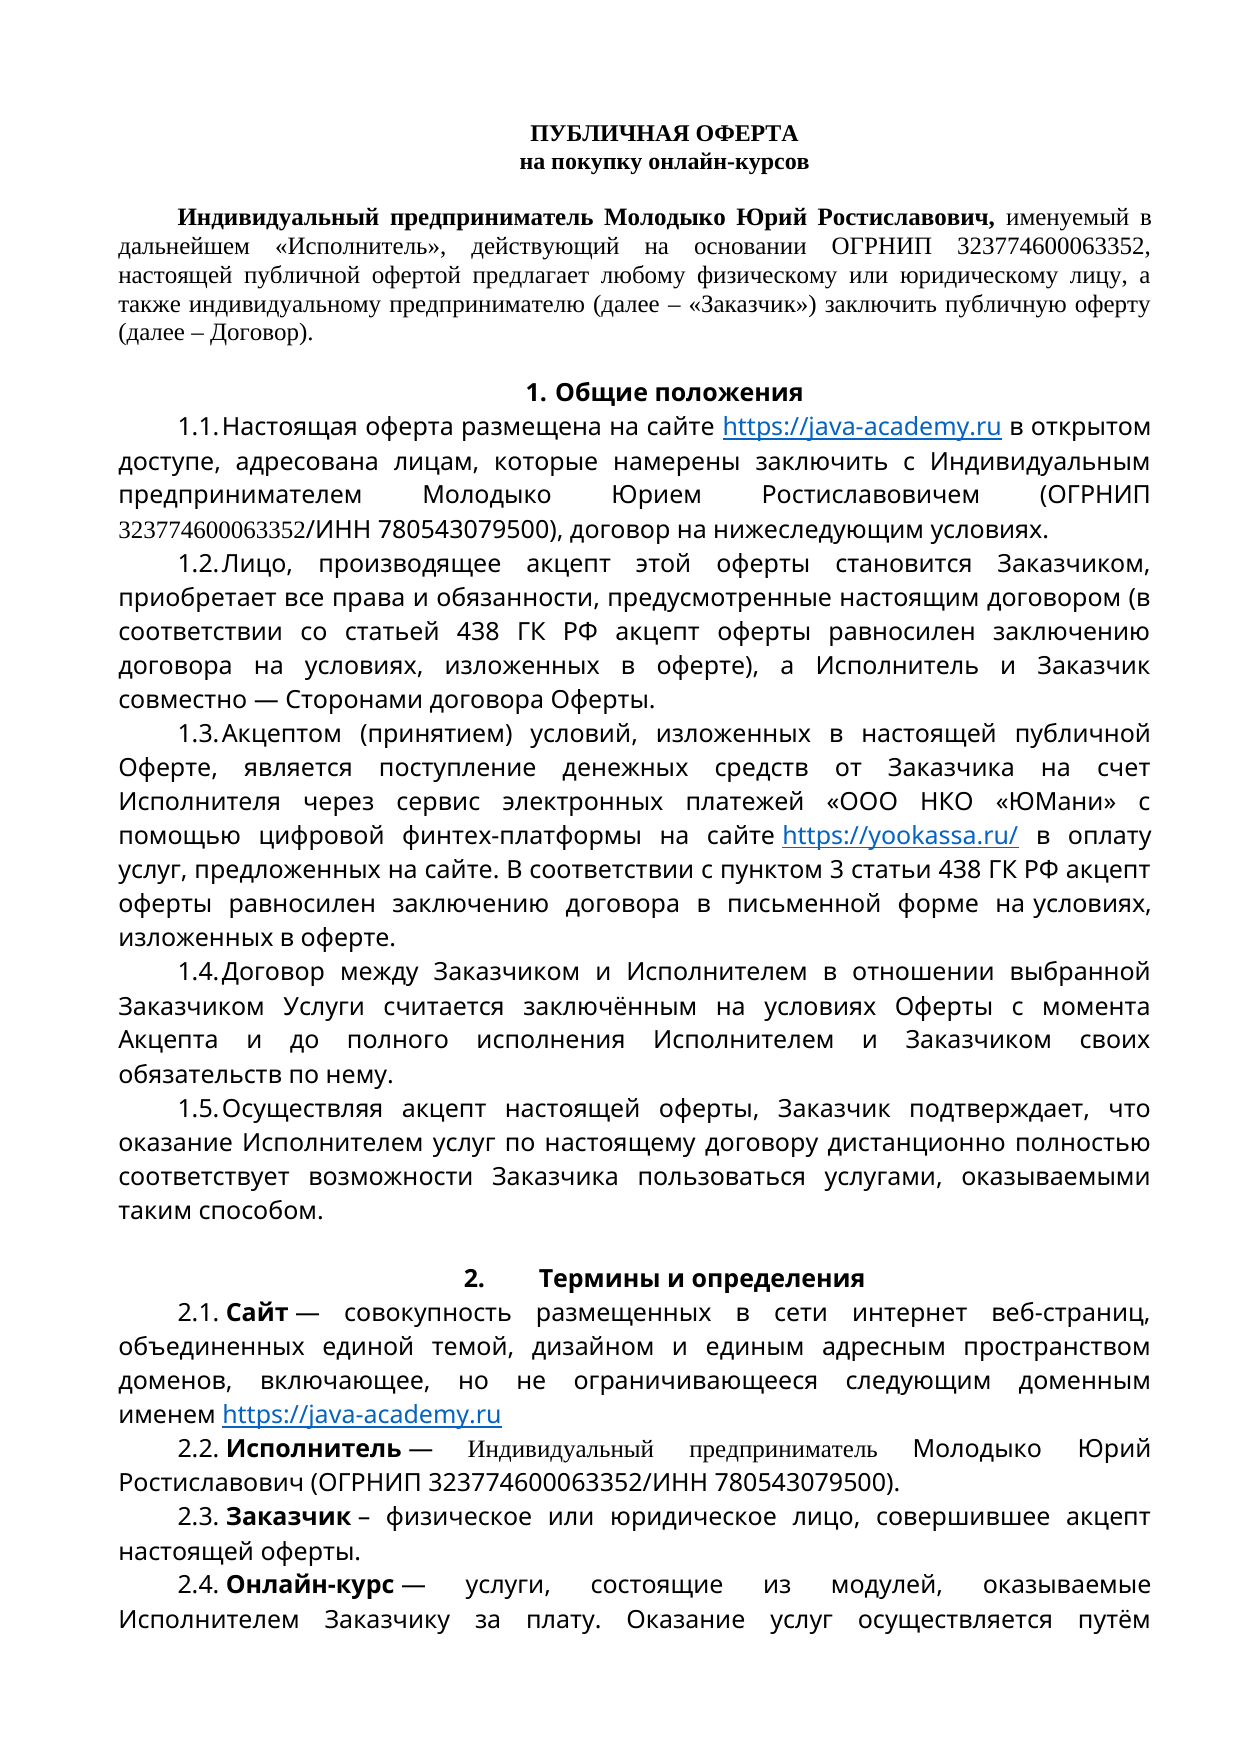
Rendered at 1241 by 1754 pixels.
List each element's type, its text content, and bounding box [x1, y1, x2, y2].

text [118, 1567, 1152, 1635]
list Термины и определения [118, 1261, 1152, 1295]
text на покупку онлайн-курсов [177, 146, 1152, 174]
list Договор между Заказчиком и Исполнителем в отношении выбранной Заказчиком Услуги считается заключённым на условиях Оферты с момента Акцепта и до полного исполнения Исполнителем и Заказчиком своих обязательств по нему. [118, 954, 1152, 1090]
text 2.3. Заказчик – физическое или юридическое лицо, совершившее акцепт настоящей оферты. [118, 1499, 1152, 1567]
text 2.1. Сайт — совокупность размещенных в сети интернет веб-страниц, объединенных единой темой, дизайном и единым адресным пространством доменов, включающее, но не ограничивающееся следующим доменным именем https://java-academy.ru [118, 1295, 1152, 1431]
text Индивидуальный предприниматель Молодыко Юрий Ростиславович, именуемый в дальнейшем «Исполнитель», действующий на основании ОГРНИП 323774600063352, настоящей публичной офертой предлагает любому физическому или юридическому лицу, а также индивидуальному предпринимателю (далее – «Заказчик») заключить публичную оферту (далее – Договор). [118, 202, 1152, 346]
text ПУБЛИЧНАЯ ОФЕРТА [177, 118, 1152, 146]
list Осуществляя акцепт настоящей оферты, Заказчик подтверждает, что оказание Исполнителем услуг по настоящему договору дистанционно полностью соответствует возможности Заказчика пользоваться услугами, оказываемыми таким способом. [118, 1090, 1152, 1227]
list Настоящая оферта размещена на сайте https://java-academy.ru в открытом доступе, адресована лицам, которые намерены заключить с Индивидуальным предпринимателем Молодыко Юрием Ростиславовичем (ОГРНИП 323774600063352/ИНН 780543079500), договор на нижеследующим условиях. [118, 409, 1152, 545]
text 2.2. Исполнитель — Индивидуальный предприниматель Молодыко Юрий Ростиславович (ОГРНИП 323774600063352/ИНН 780543079500). [118, 1431, 1152, 1499]
list Акцептом (принятием) условий, изложенных в настоящей публичной Оферте, является поступление денежных средств от Заказчика на счет Исполнителя через сервис электронных платежей «ООО НКО «ЮМани» с помощью цифровой финтех-платформы на сайте https://yookassa.ru/ в оплату услуг, предложенных на сайте. В соответствии с пунктом 3 статьи 438 ГК РФ акцепт оферты равносилен заключению договора в письменной форме на условиях, изложенных в оферте. [118, 716, 1152, 954]
list Лицо, производящее акцепт этой оферты становится Заказчиком, приобретает все права и обязанности, предусмотренные настоящим договором (в соответствии со статьей 438 ГК РФ акцепт оферты равносилен заключению договора на условиях, изложенных в оферте), а Исполнитель и Заказчик совместно — Сторонами договора Оферты. [118, 545, 1152, 716]
list Общие положения [118, 375, 1152, 409]
